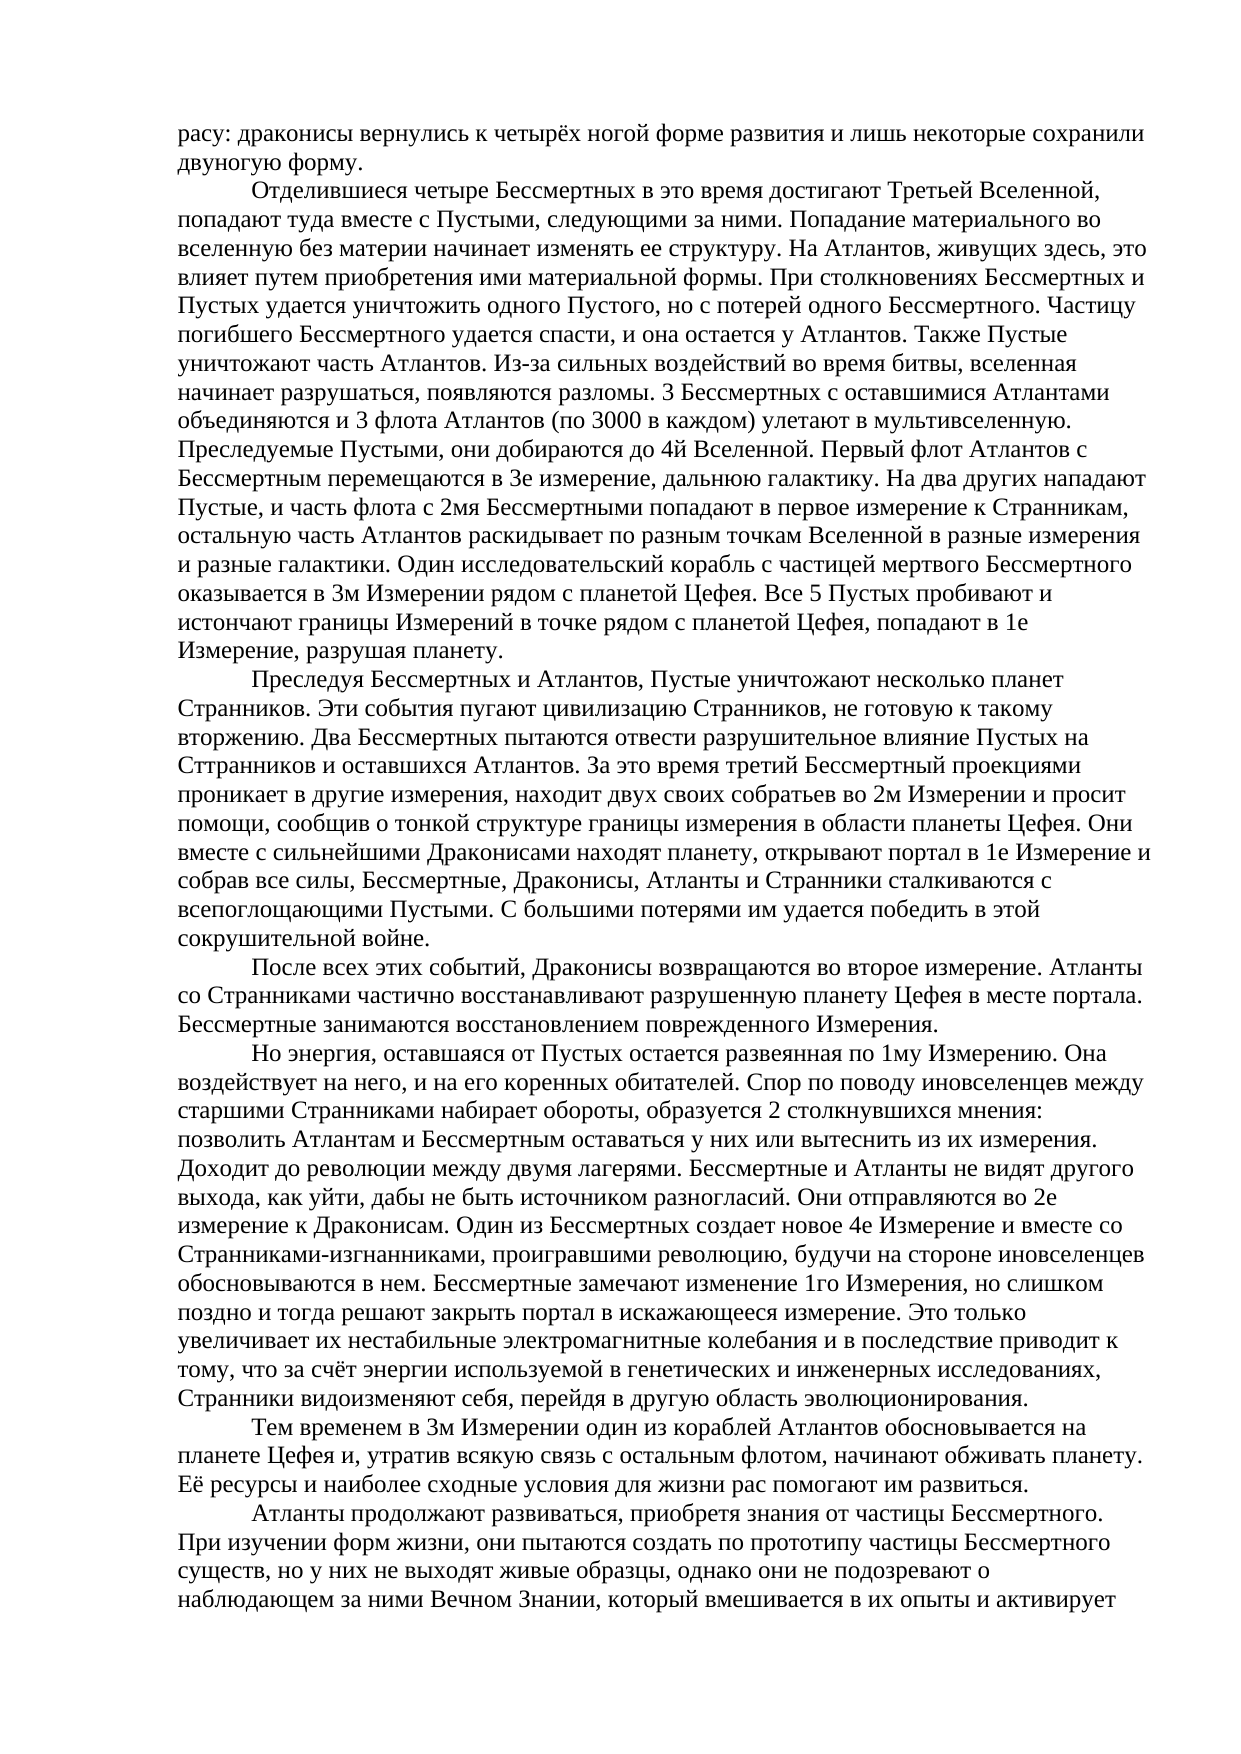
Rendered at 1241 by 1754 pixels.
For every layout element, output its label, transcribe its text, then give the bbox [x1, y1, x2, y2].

text Тем временем в 3м Измерении один из кораблей Атлантов обосновывается на планете Цефея и, утратив всякую связь с остальным флотом, начинают обживать планету. Её ресурсы и наиболее сходные условия для жизни рас помогают им развиться. [177, 1412, 1152, 1498]
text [177, 118, 1152, 176]
text Преследуя Бессмертных и Атлантов, Пустые уничтожают несколько планет Странников. Эти события пугают цивилизацию Странников, не готовую к такому вторжению. Два Бессмертных пытаются отвести разрушительное влияние Пустых на Сттранников и оставшихся Атлантов. За это время третий Бессмертный проекциями проникает в другие измерения, находит двух своих собратьев во 2м Измерении и просит помощи, сообщив о тонкой структуре границы измерения в области планеты Цефея. Они вместе с сильнейшими Драконисами находят планету, открывают портал в 1е Измерение и собрав все силы, Бессмертные, Драконисы, Атланты и Странники сталкиваются с всепоглощающими Пустыми. С большими потерями им удается победить в этой сокрушительной войне. [177, 664, 1152, 952]
text Но энергия, оставшаяся от Пустых остается развеянная по 1му Измерению. Она воздействует на него, и на его коренных обитателей. Спор по поводу иновселенцев между старшими Странниками набирает обороты, образуется 2 столкнувшихся мнения: позволить Атлантам и Бессмертным оставаться у них или вытеснить из их измерения. Доходит до революции между двумя лагерями. Бессмертные и Атланты не видят другого выхода, как уйти, дабы не быть источником разногласий. Они отправляются во 2е измерение к Драконисам. Один из Бессмертных создает новое 4е Измерение и вместе со Странниками-изгнанниками, проигравшими революцию, будучи на стороне иновселенцев обосновываются в нем. Бессмертные замечают изменение 1го Измерения, но слишком поздно и тогда решают закрыть портал в искажающееся измерение. Это только увеличивает их нестабильные электромагнитные колебания и в последствие приводит к тому, что за счёт энергии используемой в генетических и инженерных исследованиях, Странники видоизменяют себя, перейдя в другую область эволюционирования. [177, 1038, 1152, 1412]
text После всех этих событий, Драконисы возвращаются во второе измерение. Атланты со Странниками частично восстанавливают разрушенную планету Цефея в месте портала. Бессмертные занимаются восстановлением поврежденного Измерения. [177, 952, 1152, 1038]
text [177, 1498, 1152, 1613]
text Отделившиеся четыре Бессмертных в это время достигают Третьей Вселенной, попадают туда вместе с Пустыми, следующими за ними. Попадание материального во вселенную без материи начинает изменять ее структуру. На Атлантов, живущих здесь, это влияет путем приобретения ими материальной формы. При столкновениях Бессмертных и Пустых удается уничтожить одного Пустого, но с потерей одного Бессмертного. Частицу погибшего Бессмертного удается спасти, и она остается у Атлантов. Также Пустые уничтожают часть Атлантов. Из-за сильных воздействий во время битвы, вселенная начинает разрушаться, появляются разломы. 3 Бессмертных с оставшимися Атлантами объединяются и 3 флота Атлантов (по 3000 в каждом) улетают в мультивселенную. Преследуемые Пустыми, они добираются до 4й Вселенной. Первый флот Атлантов с Бессмертным перемещаются в 3е измерение, дальнюю галактику. На два других нападают Пустые, и часть флота с 2мя Бессмертными попадают в первое измерение к Странникам, остальную часть Атлантов раскидывает по разным точкам Вселенной в разные измерения и разные галактики. Один исследовательский корабль с частицей мертвого Бессмертного оказывается в 3м Измерении рядом с планетой Цефея. Все 5 Пустых пробивают и истончают границы Измерений в точке рядом с планетой Цефея, попадают в 1е Измерение, разрушая планету. [177, 176, 1152, 664]
